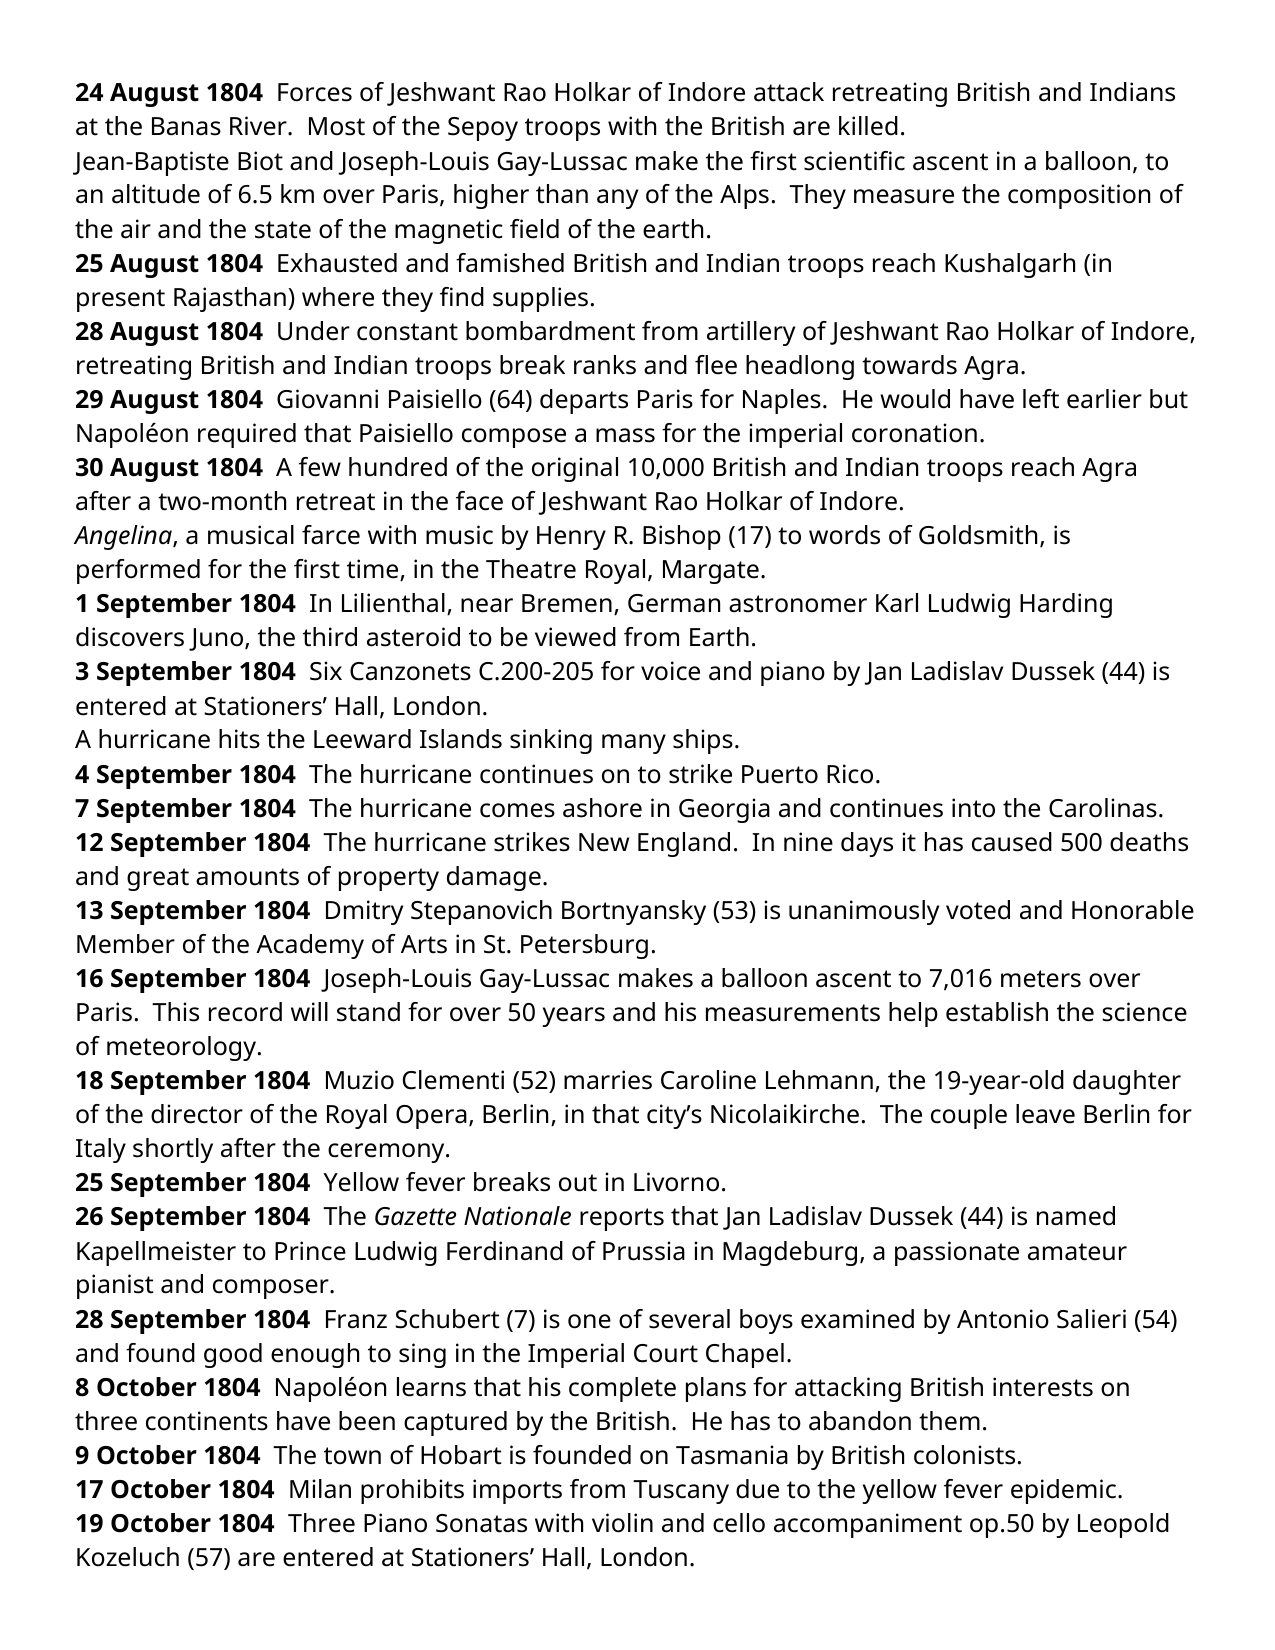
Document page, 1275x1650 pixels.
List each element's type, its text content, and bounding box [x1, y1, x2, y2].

text Jean-Baptiste Biot and Joseph-Louis Gay-Lussac make the first scientific ascent in a balloon, to an altitude of 6.5 km over Paris, higher than any of the Alps. They measure the composition of the air and the state of the magnetic field of the earth. [75, 143, 1200, 245]
text Angelina, a musical farce with music by Henry R. Bishop (17) to words of Goldsmith, is performed for the first time, in the Theatre Royal, Margate. [75, 518, 1200, 586]
text 19 October 1804 Three Piano Sonatas with violin and cello accompaniment op.50 by Leopold Kozeluch (57) are entered at Stationers’ Hall, London. [75, 1506, 1200, 1574]
text 3 September 1804 Six Canzonets C.200-205 for voice and piano by Jan Ladislav Dussek (44) is entered at Stationers’ Hall, London. [75, 654, 1200, 722]
text 13 September 1804 Dmitry Stepanovich Bortnyansky (53) is unanimously voted and Honorable Member of the Academy of Arts in St. Petersburg. [75, 892, 1200, 961]
text 25 September 1804 Yellow fever breaks out in Livorno. [75, 1165, 1200, 1199]
text 7 September 1804 The hurricane comes ashore in Georgia and continues into the Carolinas. [75, 790, 1200, 824]
text 28 September 1804 Franz Schubert (7) is one of several boys examined by Antonio Salieri (54) and found good enough to sing in the Imperial Court Chapel. [75, 1301, 1200, 1369]
text 9 October 1804 The town of Hobart is founded on Tasmania by British colonists. [75, 1437, 1200, 1472]
text A hurricane hits the Leeward Islands sinking many ships. [75, 722, 1200, 756]
text 18 September 1804 Muzio Clementi (52) marries Caroline Lehmann, the 19-year-old daughter of the director of the Royal Opera, Berlin, in that city’s Nicolaikirche. The couple leave Berlin for Italy shortly after the ceremony. [75, 1063, 1200, 1165]
text 4 September 1804 The hurricane continues on to strike Puerto Rico. [75, 756, 1200, 790]
text 24 August 1804 Forces of Jeshwant Rao Holkar of Indore attack retreating British and Indians at the Banas River. Most of the Sepoy troops with the British are killed. [75, 75, 1200, 143]
text 28 August 1804 Under constant bombardment from artillery of Jeshwant Rao Holkar of Indore, retreating British and Indian troops break ranks and flee headlong towards Agra. [75, 313, 1200, 382]
text 8 October 1804 Napoléon learns that his complete plans for attacking British interests on three continents have been captured by the British. He has to abandon them. [75, 1369, 1200, 1437]
text 30 August 1804 A few hundred of the original 10,000 British and Indian troops reach Agra after a two-month retreat in the face of Jeshwant Rao Holkar of Indore. [75, 450, 1200, 518]
text 17 October 1804 Milan prohibits imports from Tuscany due to the yellow fever epidemic. [75, 1472, 1200, 1506]
text 25 August 1804 Exhausted and famished British and Indian troops reach Kushalgarh (in present Rajasthan) where they find supplies. [75, 245, 1200, 313]
text 29 August 1804 Giovanni Paisiello (64) departs Paris for Naples. He would have left earlier but Napoléon required that Paisiello compose a mass for the imperial coronation. [75, 382, 1200, 450]
text 16 September 1804 Joseph-Louis Gay-Lussac makes a balloon ascent to 7,016 meters over Paris. This record will stand for over 50 years and his measurements help establish the science of meteorology. [75, 961, 1200, 1063]
text 1 September 1804 In Lilienthal, near Bremen, German astronomer Karl Ludwig Harding discovers Juno, the third asteroid to be viewed from Earth. [75, 586, 1200, 654]
text 26 September 1804 The Gazette Nationale reports that Jan Ladislav Dussek (44) is named Kapellmeister to Prince Ludwig Ferdinand of Prussia in Magdeburg, a passionate amateur pianist and composer. [75, 1199, 1200, 1301]
text 12 September 1804 The hurricane strikes New England. In nine days it has caused 500 deaths and great amounts of property damage. [75, 824, 1200, 892]
